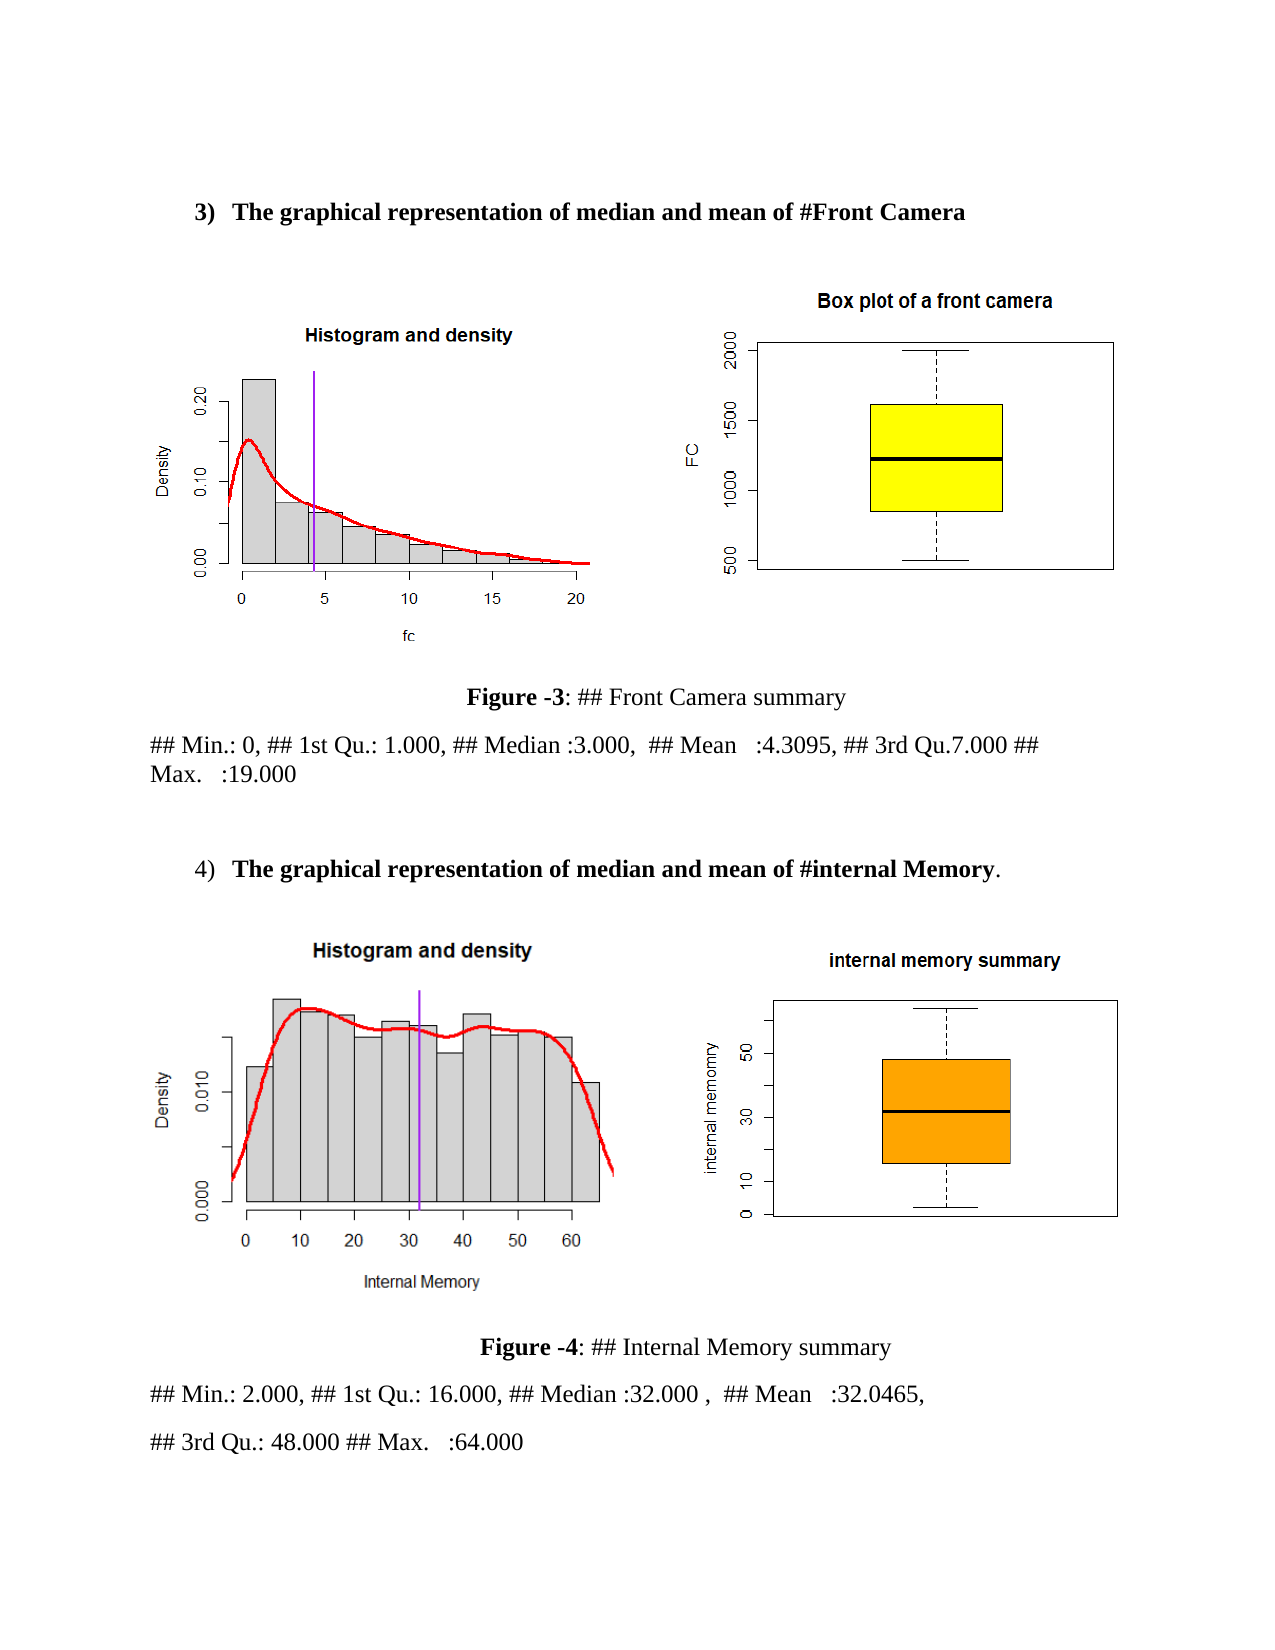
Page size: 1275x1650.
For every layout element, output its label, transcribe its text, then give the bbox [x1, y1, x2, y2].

picture [150, 297, 631, 664]
text ## Min.: 2.000, ## 1st Qu.: 16.000, ## Median :32.000 , ## Mean :32.0465, [150, 1379, 1125, 1408]
picture [698, 919, 1156, 1318]
picture [680, 257, 1153, 676]
text ## 3rd Qu.: 48.000 ## Max. :64.000 [150, 1427, 1125, 1456]
list The graphical representation of median and mean of #internal Memory. [194, 854, 1125, 882]
picture [150, 908, 656, 1313]
text ## Min.: 0, ## 1st Qu.: 1.000, ## Median :3.000, ## Mean :4.3095, ## 3rd Qu.7.000 ## Max. :19.000 [150, 730, 1125, 787]
list The graphical representation of median and mean of #Front Camera [194, 197, 1125, 226]
